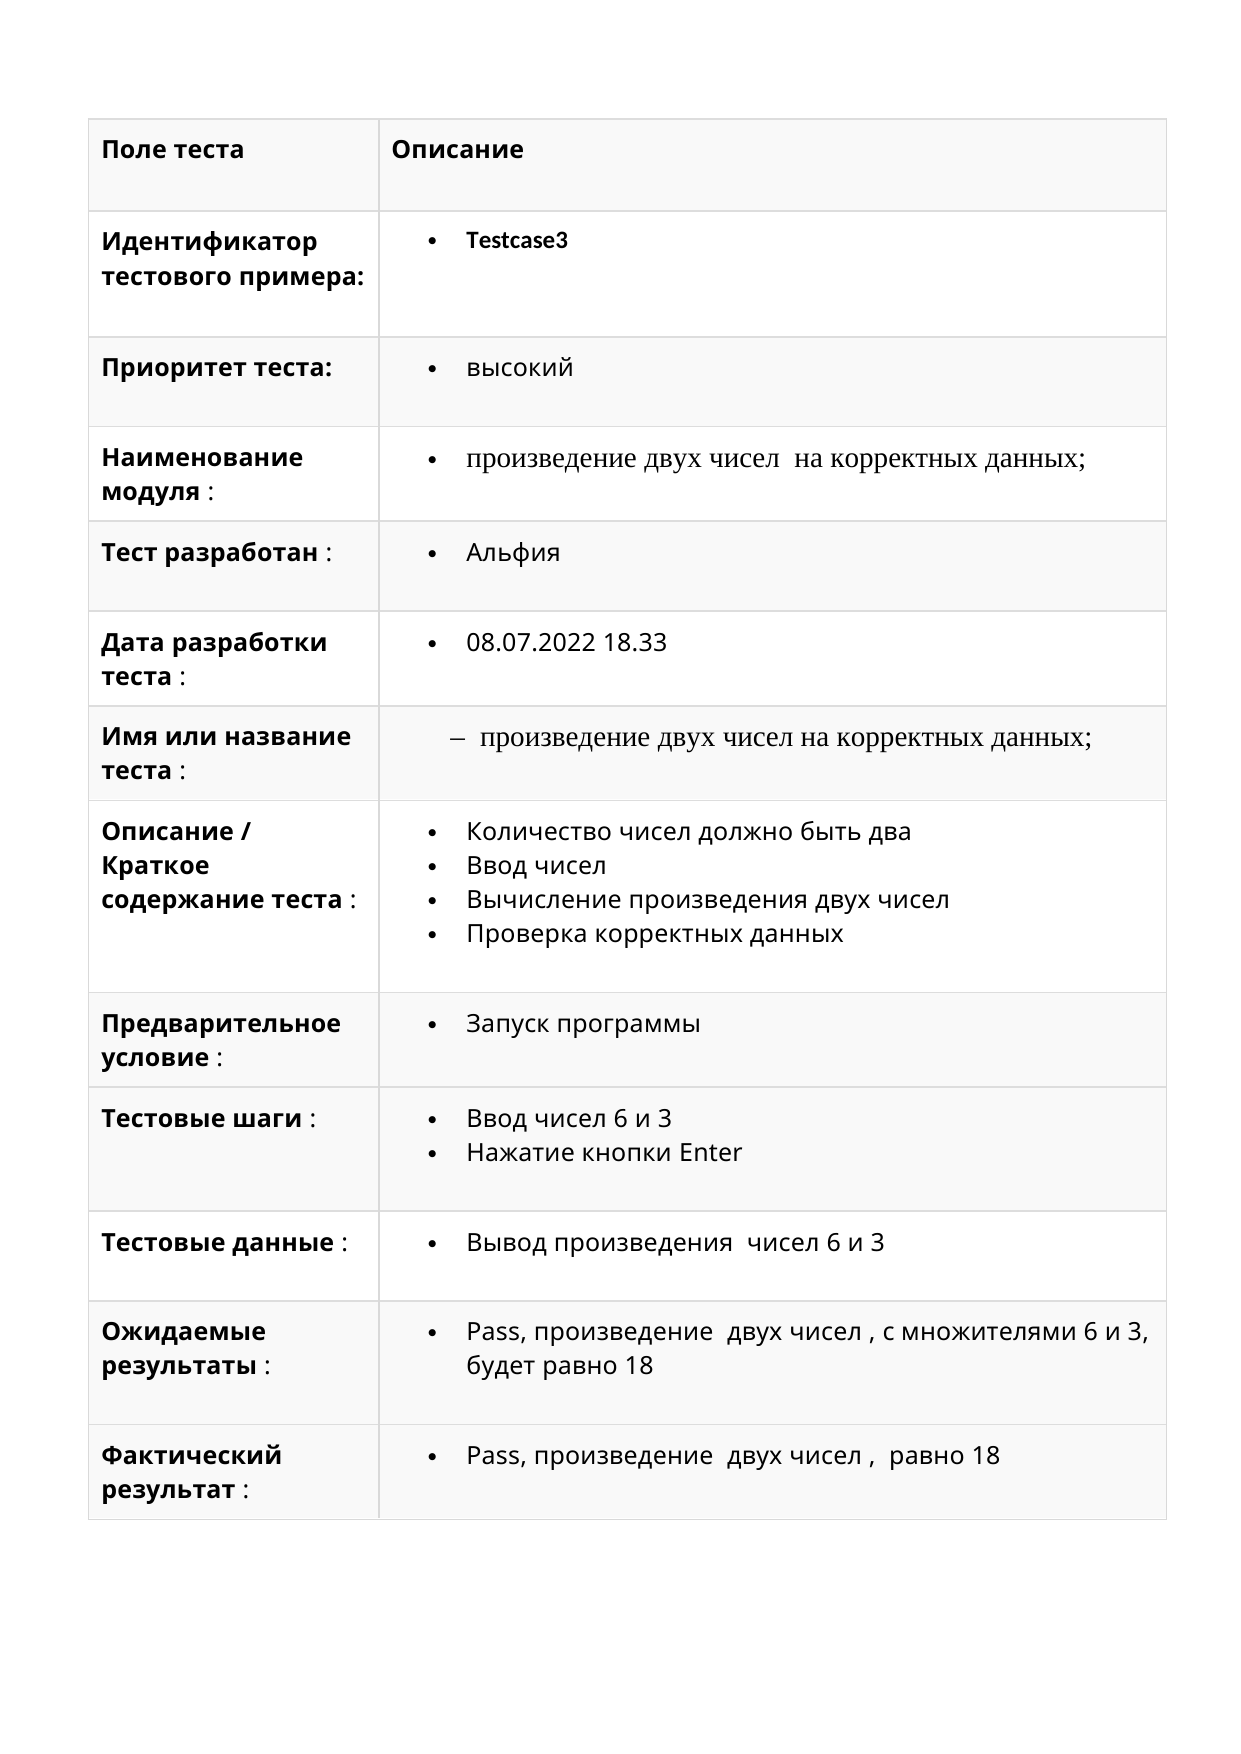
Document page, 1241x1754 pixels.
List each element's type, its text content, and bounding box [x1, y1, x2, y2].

table_cell Тестовые шаги : [89, 1088, 378, 1210]
table_cell Предварительное условие : [89, 993, 378, 1086]
table_cell Наименование модуля : [89, 427, 378, 520]
table_cell Дата разработки теста : [89, 612, 378, 705]
table_header Поле теста [89, 120, 378, 210]
table_cell Приоритет теста: [89, 338, 378, 426]
table_cell Идентификатор тестового примера: [89, 212, 378, 336]
table_cell Альфия [380, 522, 1166, 610]
table_cell Запуск программы [380, 993, 1166, 1086]
table_cell Фактический результат : [89, 1425, 378, 1518]
table_cell Тестовые данные : [89, 1212, 378, 1300]
table_cell Ожидаемые результаты : [89, 1302, 378, 1424]
table_cell Pass, произведение двух чисел , с множителями 6 и 3, будет равно 18 [380, 1302, 1166, 1424]
table_header Описание [380, 120, 1166, 210]
table_cell Ввод чисел 6 и 3 Нажатие кнопки Enter [380, 1088, 1166, 1210]
table_cell произведение двух чисел на корректных данных; [380, 427, 1166, 520]
table_cell высокий [380, 338, 1166, 426]
table_cell Тест разработан : [89, 522, 378, 610]
table_cell Testcase3 [380, 212, 1166, 336]
table_cell 08.07.2022 18.33 [380, 612, 1166, 705]
table_cell Вывод произведения чисел 6 и 3 [380, 1212, 1166, 1300]
table_cell Имя или название теста : [89, 707, 378, 799]
table_cell произведение двух чисел на корректных данных; [380, 707, 1166, 799]
table_cell Описание / Краткое содержание теста : [89, 801, 378, 992]
table_cell Количество чисел должно быть два Ввод чисел Вычисление произведения двух чисел Проверка корректных данных [380, 801, 1166, 992]
table_cell Pass, произведение двух чисел , равно 18 [380, 1425, 1166, 1518]
